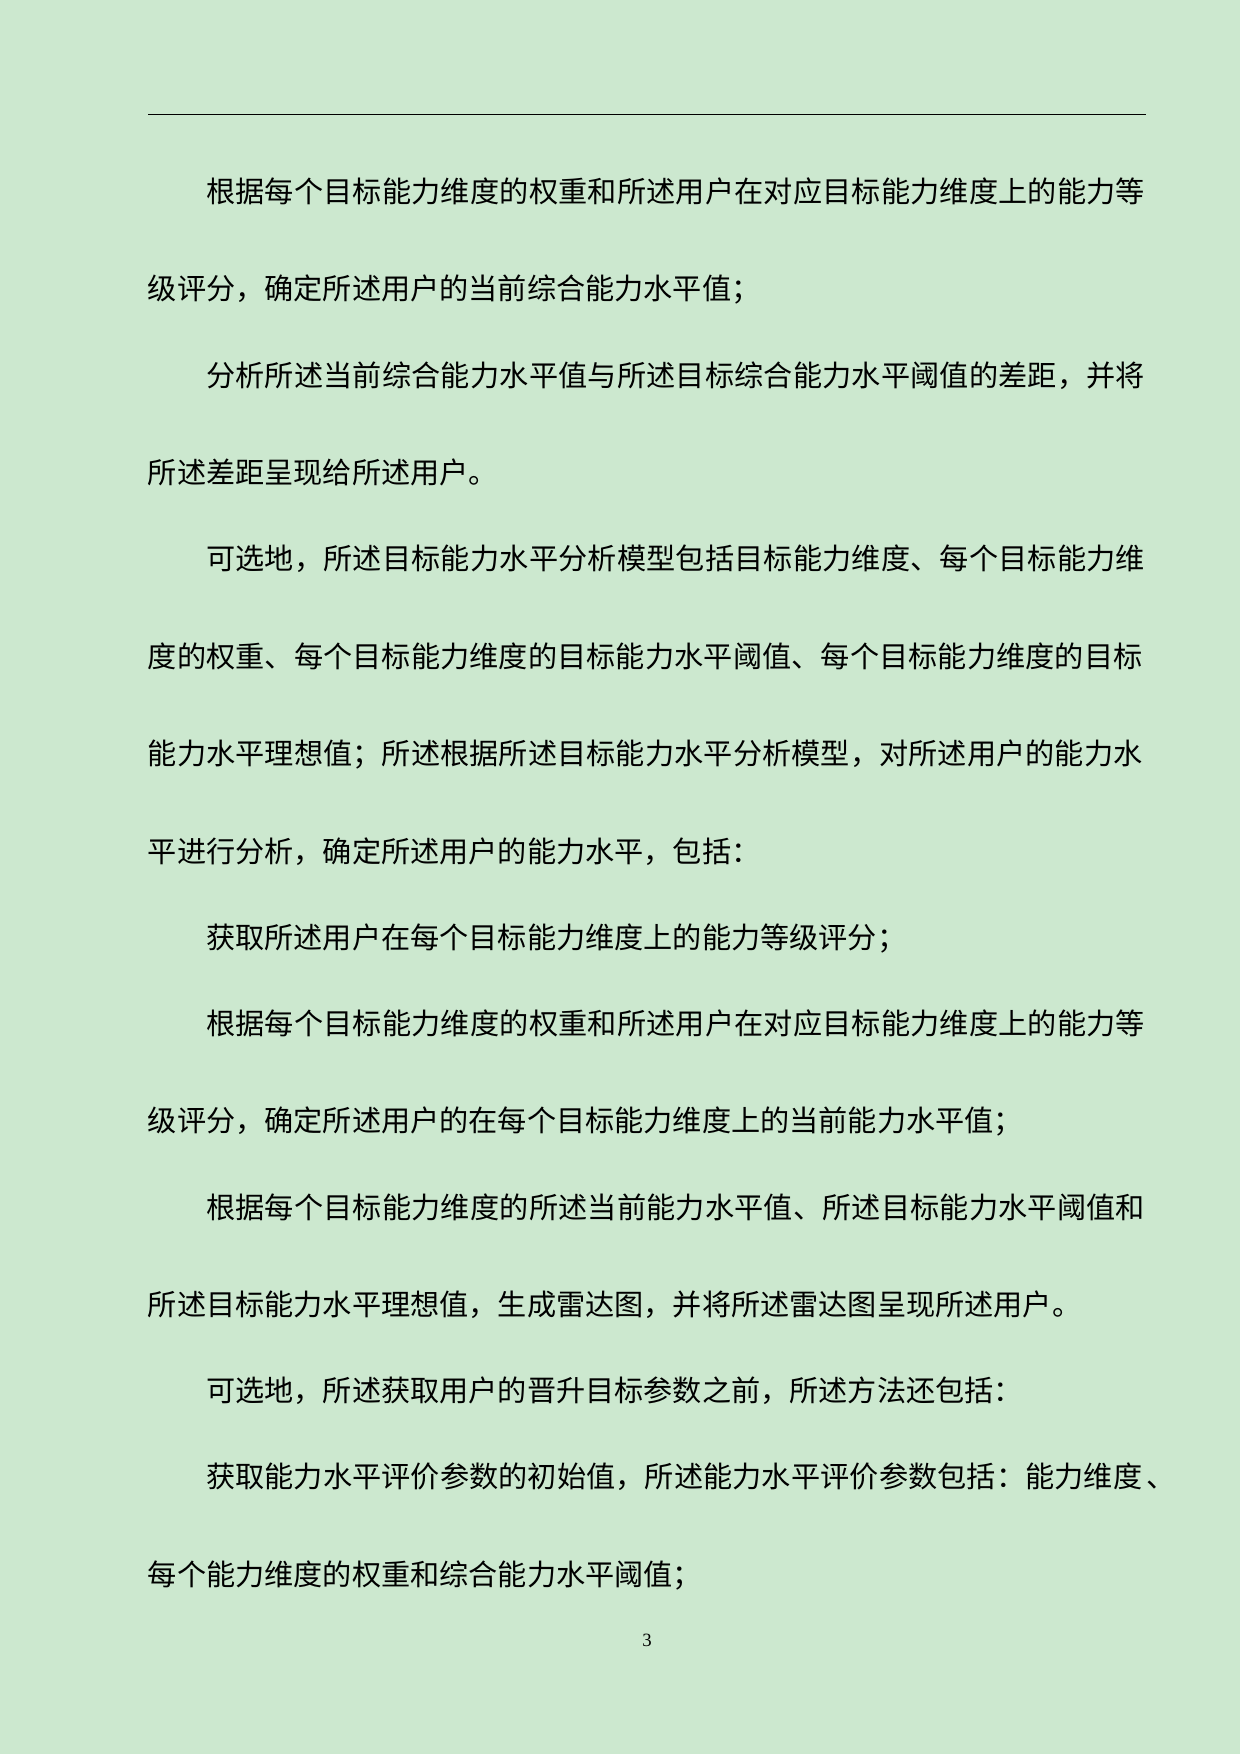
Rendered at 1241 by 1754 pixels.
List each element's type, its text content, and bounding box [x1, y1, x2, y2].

text 根据每个目标能力维度的权重和所述用户在对应目标能力维度上的能力等级评分，确定所述用户的当前综合能力水平值； [148, 157, 1146, 319]
text 根据每个目标能力维度的权重和所述用户在对应目标能力维度上的能力等级评分，确定所述用户的在每个目标能力维度上的当前能力水平值； [148, 989, 1146, 1152]
text 获取所述用户在每个目标能力维度上的能力等级评分； [148, 903, 1146, 968]
text 可选地，所述获取用户的晋升目标参数之前，所述方法还包括： [148, 1356, 1146, 1421]
text 根据每个目标能力维度的所述当前能力水平值、所述目标能力水平阈值和所述目标能力水平理想值，生成雷达图，并将所述雷达图呈现所述用户。 [148, 1173, 1146, 1335]
text 获取能力水平评价参数的初始值，所述能力水平评价参数包括：能力维度、每个能力维度的权重和综合能力水平阈值； [148, 1443, 1146, 1605]
text 可选地，所述目标能力水平分析模型包括目标能力维度、每个目标能力维度的权重、每个目标能力维度的目标能力水平阈值、每个目标能力维度的目标能力水平理想值；所述根据所述目标能力水平分析模型，对所述用户的能力水平进行分析，确定所述用户的能力水平，包括： [148, 524, 1146, 882]
text 分析所述当前综合能力水平值与所述目标综合能力水平阈值的差距，并将所述差距呈现给所述用户。 [148, 341, 1146, 503]
